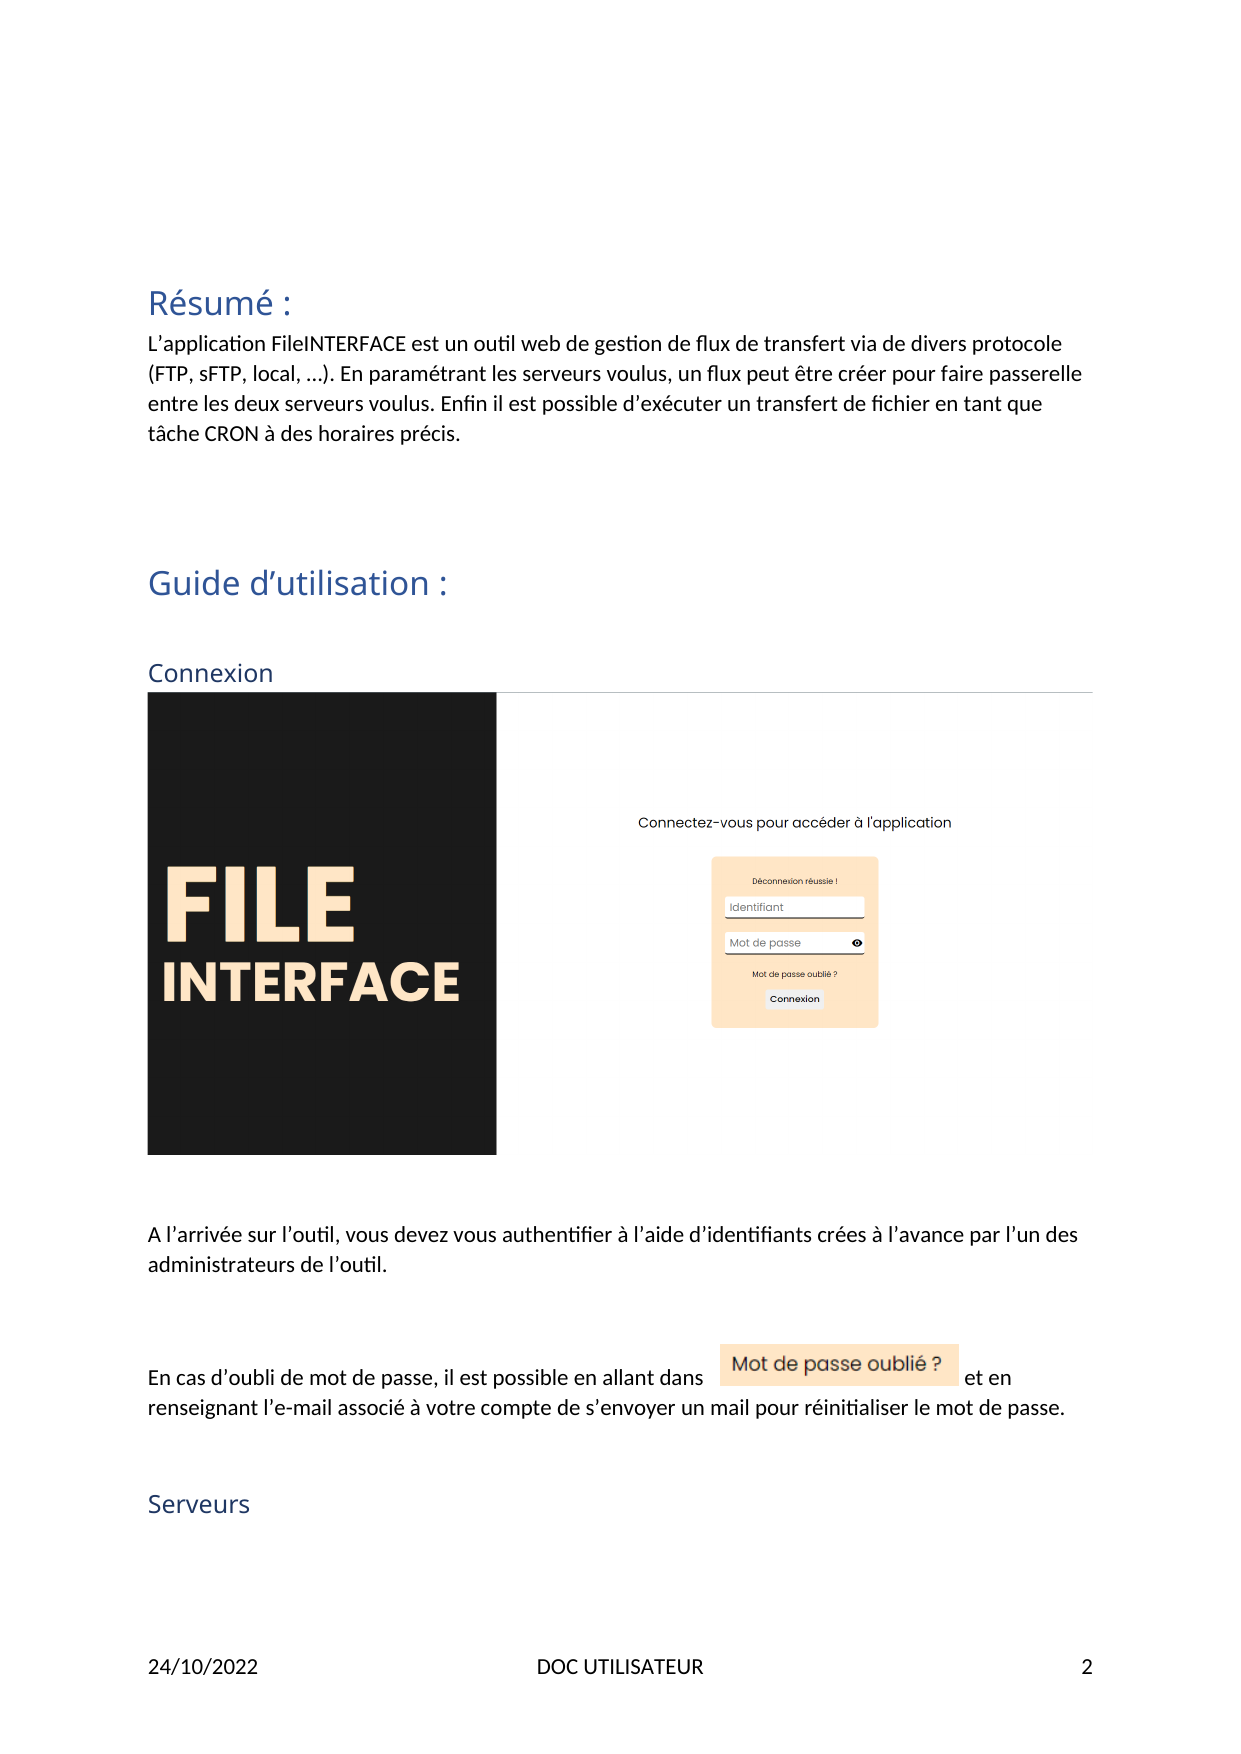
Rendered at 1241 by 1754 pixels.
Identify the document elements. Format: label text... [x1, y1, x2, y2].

text En cas d’oubli de mot de passe, il est possible en allant dans et en renseignant l’e-mail associé à votre compte de s’envoyer un mail pour réinitialiser le mot de passe. [148, 1344, 1093, 1421]
text A l’arrivée sur l’outil, vous devez vous authentifier à l’aide d’identifiants crées à l’avance par l’un des administrateurs de l’outil. [148, 1220, 1093, 1278]
picture [147, 692, 1093, 1155]
text L’application FileINTERFACE est un outil web de gestion de flux de transfert via de divers protocole (FTP, sFTP, local, …). En paramétrant les serveurs voulus, un flux peut être créer pour faire passerelle entre les deux serveurs voulus. Enfin il est possible d’exécuter un transfert de fichier en tant que tâche CRON à des horaires précis. [148, 329, 1093, 447]
subtitle Connexion [148, 656, 1093, 690]
subtitle Résumé : [148, 280, 1093, 325]
picture [720, 1344, 959, 1386]
subtitle Guide d’utilisation : [148, 560, 1093, 606]
subtitle Serveurs [148, 1487, 1093, 1521]
